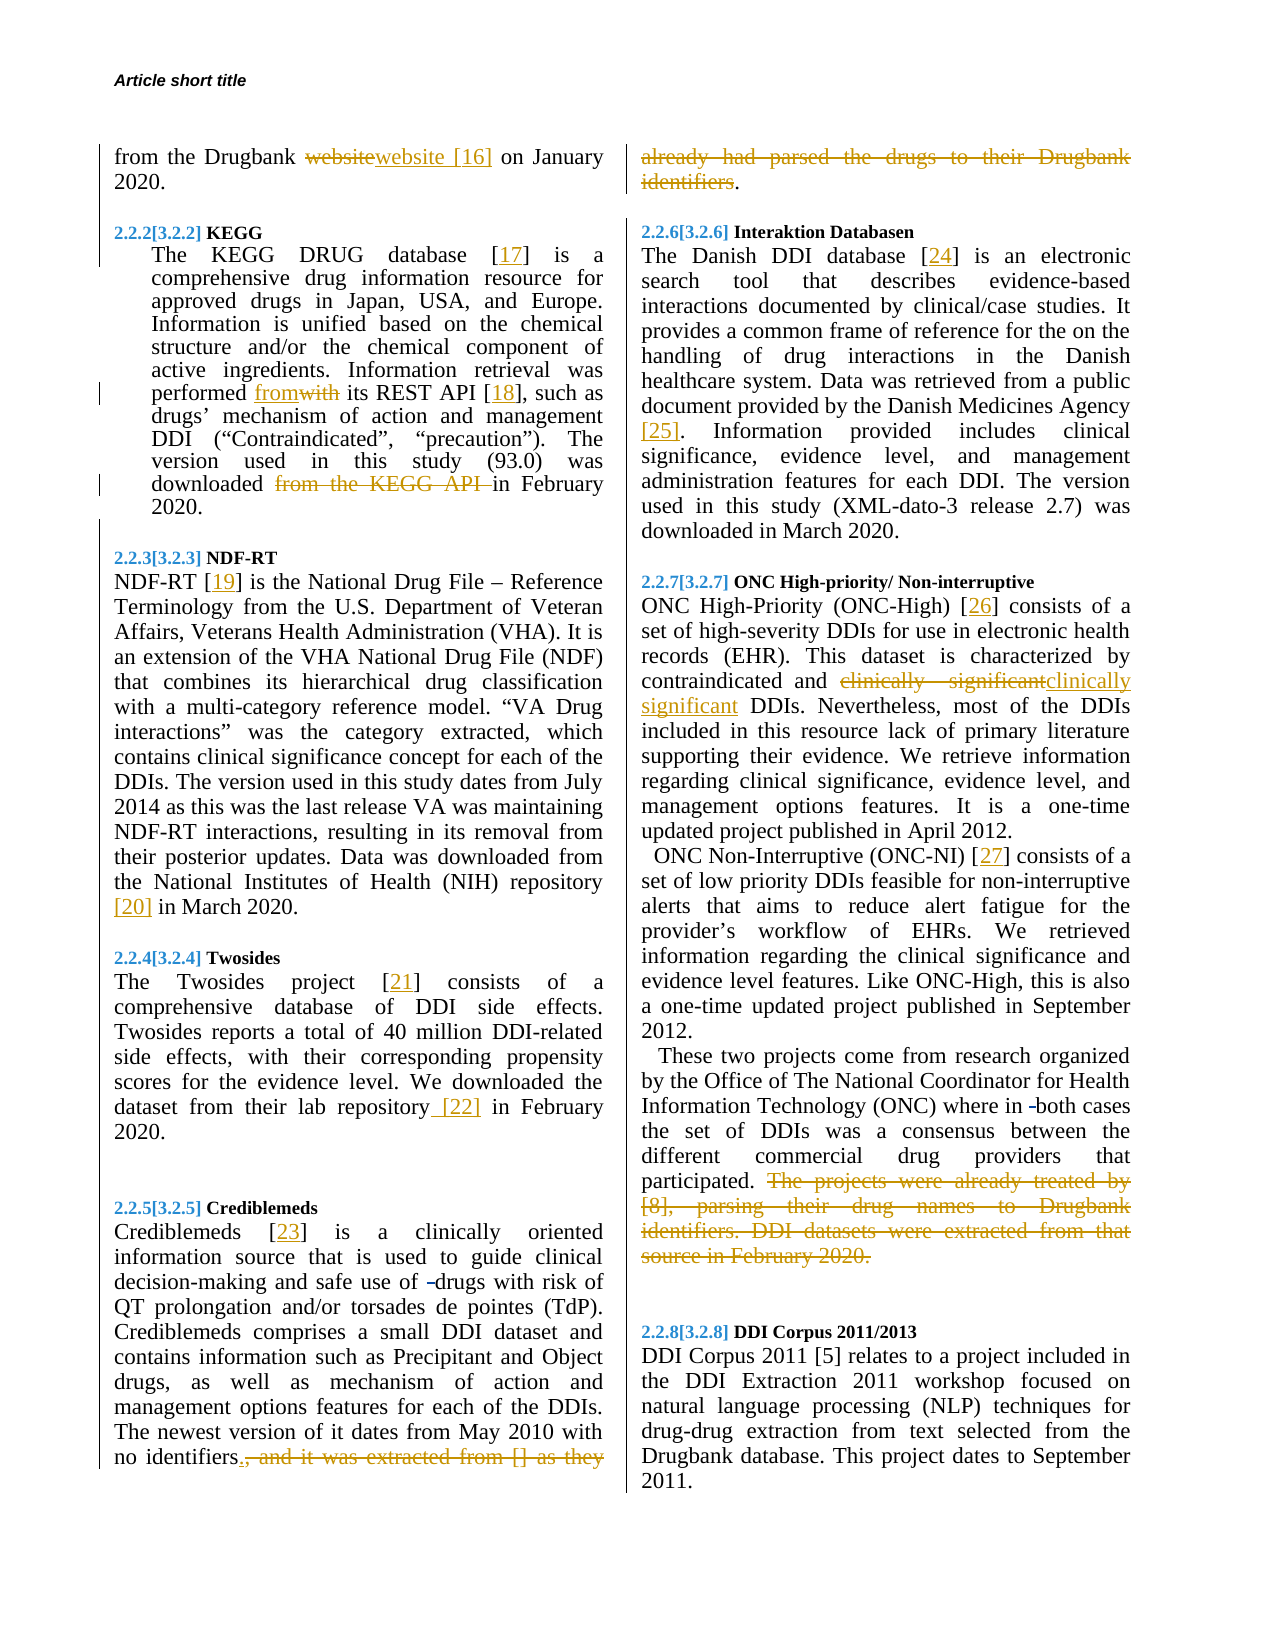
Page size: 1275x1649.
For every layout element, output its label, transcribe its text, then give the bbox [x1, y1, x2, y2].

list Twosides [114, 944, 604, 969]
text Crediblemeds [] is a clinically oriented information source that is used to guide clinical decision-making and safe use of drugs with risk of QT prolongation and/or torsades de pointes (TdP). Crediblemeds comprises a small DDI dataset and contains information such as Precipitant and Object drugs, as well as mechanism of action and management options features for each of the DDIs. The newest version of it dates from May 2010 with no identifiers. [114, 1219, 604, 1469]
list Interaktion Databasen [641, 218, 1131, 243]
text The Twosides project [] consists of a comprehensive database of DDI side effects. Twosides reports a total of 40 million DDI-related side effects, with their corresponding propensity scores for the evidence level. We downloaded the dataset from their lab repository in February 2020. [114, 969, 604, 1144]
text DDI Corpus 2011 [5] relates to a project included in the DDI Extraction 2011 workshop focused on natural language processing (NLP) techniques for drug-drug extraction from text selected from the Drugbank database. This project dates to September 2011. [641, 1343, 1131, 1493]
text The KEGG DRUG database [] is a comprehensive drug information resource for approved drugs in Japan, USA, and Europe. Information is unified based on the chemical structure and/or the chemical component of active ingredients. Information retrieval was performed its REST API [], such as drugs’ mechanism of action and management DDI (“Contraindicated”, “precaution”). The version used in this study (93.0) was downloaded in February 2020. [151, 244, 604, 519]
list Crediblemeds [114, 1194, 604, 1219]
list ONC High-priority/ Non-interruptive [641, 568, 1131, 593]
text ONC Non-Interruptive (ONC-NI) [] consists of a set of low priority DDIs feasible for non-interruptive alerts that aims to reduce alert fatigue for the provider’s workflow of EHRs. We retrieved information regarding the clinical significance and evidence level features. Like ONC-High, this is also a one-time updated project published in September 2012. [641, 843, 1131, 1043]
text ONC High-Priority (ONC-High) [] consists of a set of high-severity DDIs for use in electronic health records (EHR). This dataset is characterized by contraindicated and DDIs. Nevertheless, most of the DDIs included in this resource lack of primary literature supporting their evidence. We retrieve information regarding clinical significance, evidence level, and management options features. It is a one-time updated project published in April 2012. [641, 593, 1131, 843]
text These two projects come from research organized by the Office of The National Coordinator for Health Information Technology (ONC) where in both cases the set of DDIs was a consensus between the different commercial drug providers that participated. [641, 1233, 1131, 1268]
text The Danish DDI database [] is an electronic search tool that describes evidence-based interactions documented by clinical/case studies. It provides a common frame of reference for the on the handling of drug interactions in the Danish healthcare system. Data was retrieved from a public document provided by the Danish Medicines Agency. Information provided includes clinical significance, evidence level, and management administration features for each DDI. The version used in this study (XML-dato-3 release 2.7) was downloaded in March 2020. [641, 243, 1131, 543]
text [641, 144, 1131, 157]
list KEGG [114, 219, 604, 244]
text NDF-RT [] is the National Drug File – Reference Terminology from the U.S. Department of Veteran Affairs, Veterans Health Administration (VHA). It is an extension of the VHA National Drug File (NDF) that combines its hierarchical drug classification with a multi-category reference model. “VA Drug interactions” was the category extracted, which contains clinical significance concept for each of the DDIs. The version used in this study dates from July 2014 as this was the last release VA was maintaining NDF-RT interactions, resulting in its removal from their posterior updates. Data was downloaded from the National Institutes of Health (NIH) repository in March 2020. [114, 569, 604, 919]
text These two projects come from research organized by the Office of The National Coordinator for Health Information Technology (ONC) where in both cases the set of DDIs was a consensus between the different commercial drug providers that participated. [641, 1043, 1131, 1206]
list DDI Corpus 2011/2013 [641, 1318, 1131, 1343]
list NDF-RT [114, 544, 604, 569]
